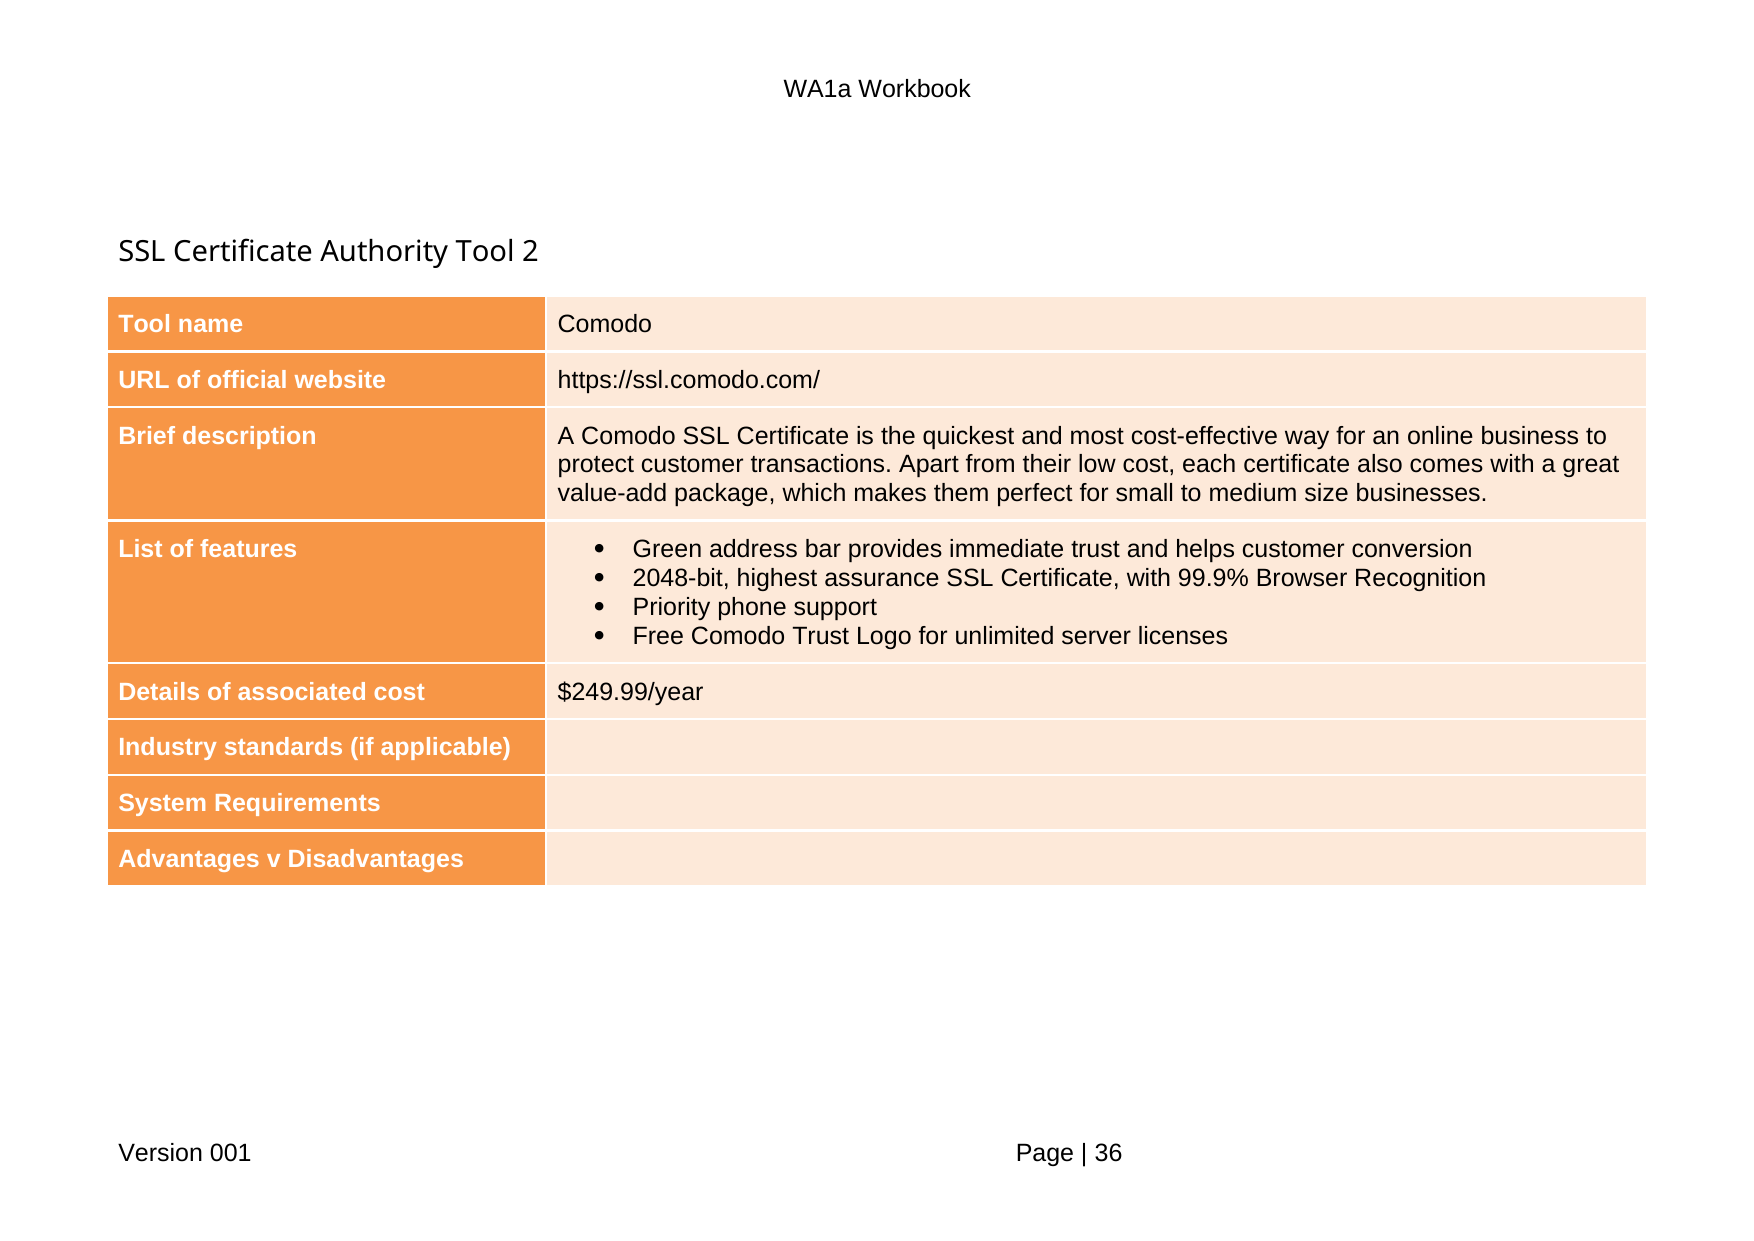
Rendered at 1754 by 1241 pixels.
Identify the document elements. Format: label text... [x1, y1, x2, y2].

subtitle SSL Certificate Authority Tool 2 [118, 230, 1636, 269]
table_cell URL of official website [108, 353, 545, 406]
table_cell System Requirements [108, 776, 545, 829]
table_cell $249.99/year [547, 664, 1646, 718]
table_cell Brief description [108, 408, 545, 519]
table_cell https://ssl.comodo.com/ [547, 353, 1646, 406]
table_header Tool name [108, 297, 545, 350]
table_cell [547, 720, 1646, 774]
table_cell List of features [108, 522, 545, 662]
table_cell Green address bar provides immediate trust and helps customer conversion 2048-bit, highest assurance SSL Certificate, with 99.9% Browser Recognition Priority phone support Free Comodo Trust Logo for unlimited server licenses [547, 522, 1646, 662]
table_header Comodo [547, 297, 1646, 350]
table_cell A Comodo SSL Certificate is the quickest and most cost-effective way for an online business to protect customer transactions. Apart from their low cost, each certificate also comes with a great value-add package, which makes them perfect for small to medium size businesses. [547, 408, 1646, 519]
table_cell Details of associated cost [108, 664, 545, 718]
table_cell Industry standards (if applicable) [108, 720, 545, 774]
table_cell [547, 776, 1646, 829]
table_cell Advantages v Disadvantages [108, 832, 545, 885]
table_cell [547, 832, 1646, 885]
